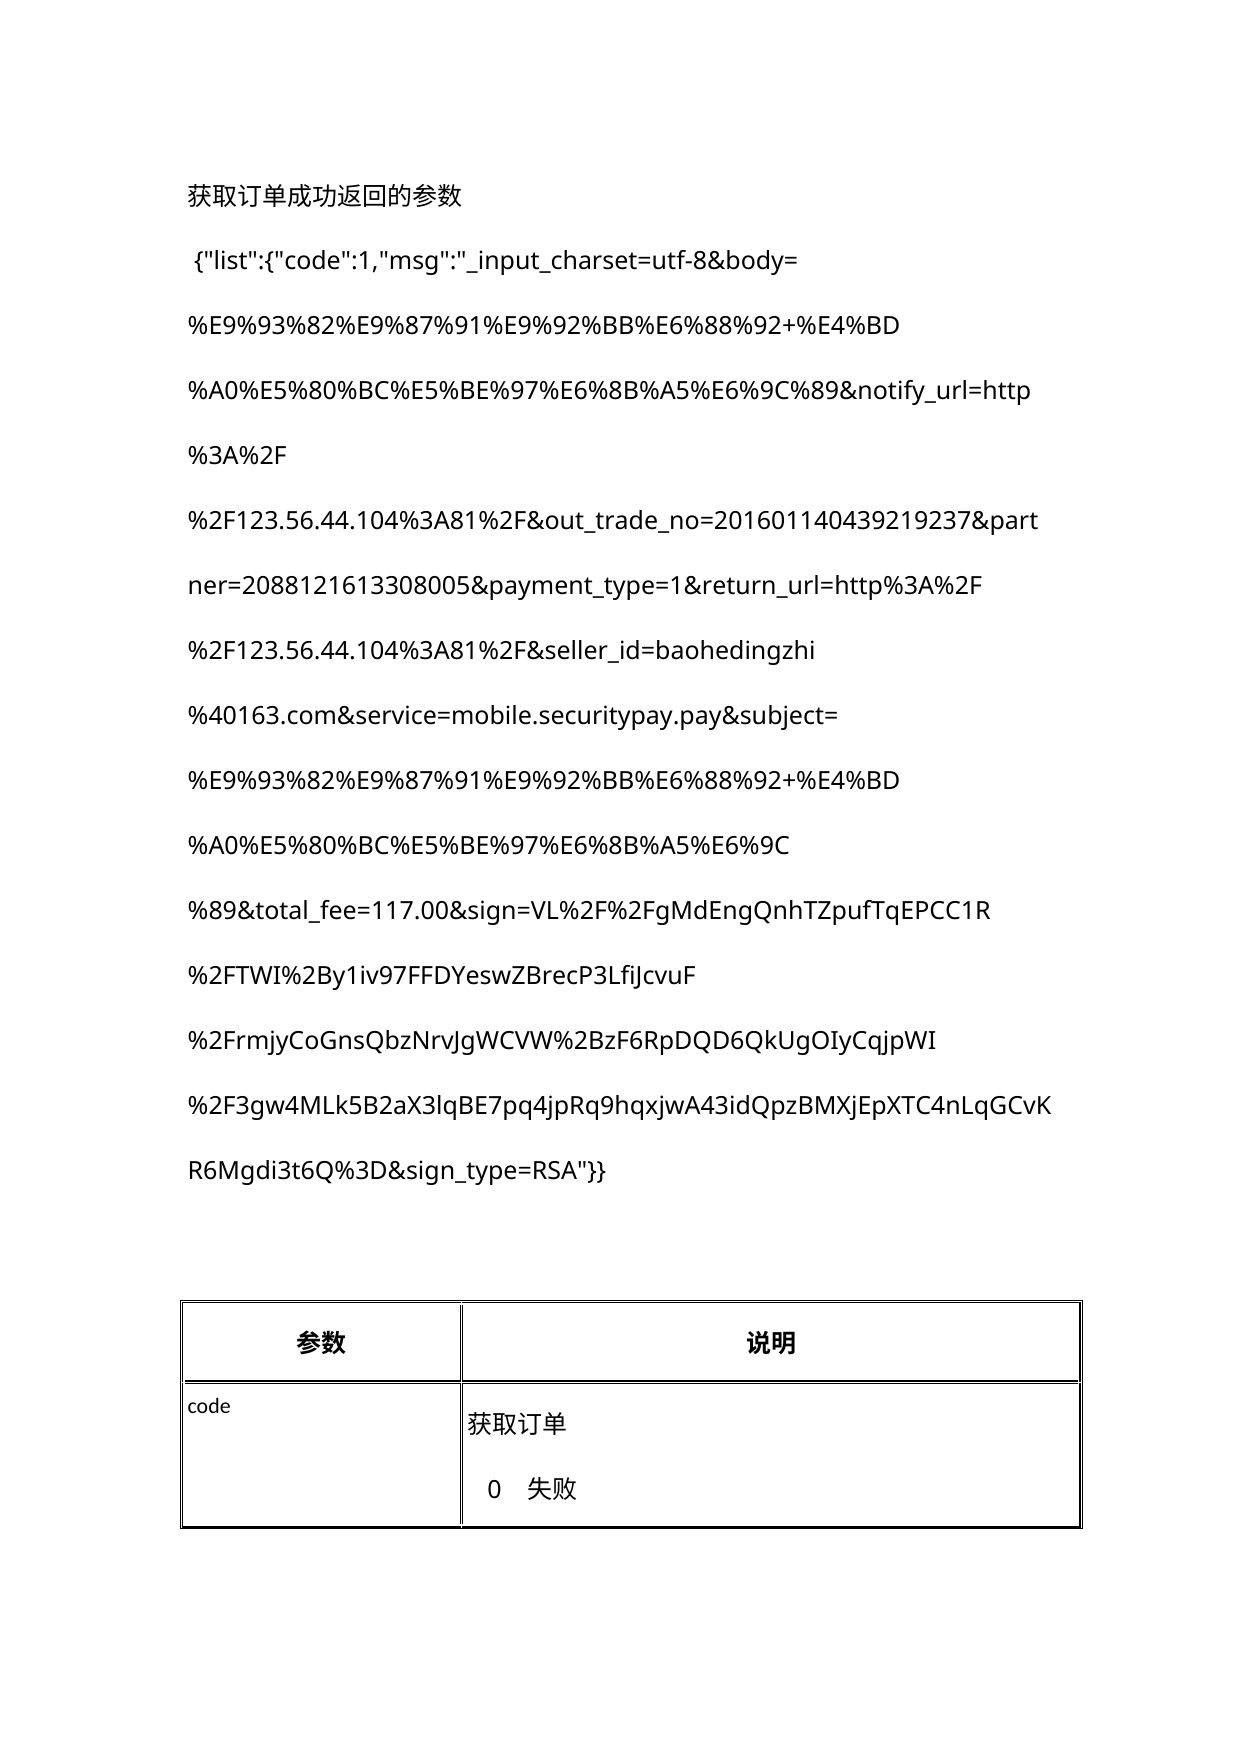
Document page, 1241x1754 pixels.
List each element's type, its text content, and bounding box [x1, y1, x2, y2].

table_header 参数 [183, 1303, 461, 1380]
table_header 说明 [461, 1303, 1079, 1380]
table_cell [461, 1380, 1080, 1526]
text {"list":{"code":1,"msg":"_input_charset=utf-8&body=%E9%93%82%E9%87%91%E9%92%BB%E6%88%92+%E4%BD%A0%E5%80%BC%E5%BE%97%E6%8B%A5%E6%9C%89&notify_url=http%3A%2F%2F123.56.44.104%3A81%2F&out_trade_no=201601140439219237&partner=2088121613308005&payment_type=1&return_url=http%3A%2F%2F123.56.44.104%3A81%2F&seller_id=baohedingzhi%40163.com&service=mobile.securitypay.pay&subject=%E9%93%82%E9%87%91%E9%92%BB%E6%88%92+%E4%BD%A0%E5%80%BC%E5%BE%97%E6%8B%A5%E6%9C%89&total_fee=117.00&sign=VL%2F%2FgMdEngQnhTZpufTqEPCC1R%2FTWI%2By1iv97FFDYeswZBrecP3LfiJcvuF%2FrmjyCoGnsQbzNrvJgWCVW%2BzF6RpDQD6QkUgOIyCqjpWI%2F3gw4MLk5B2aX3lqBE7pq4jpRq9hqxjwA43idQpzBMXjEpXTC4nLqGCvKR6Mgdi3t6Q%3D&sign_type=RSA"}} [187, 227, 1053, 1202]
table_cell code [183, 1380, 461, 1526]
text 获取订单成功返回的参数 [187, 162, 1053, 227]
